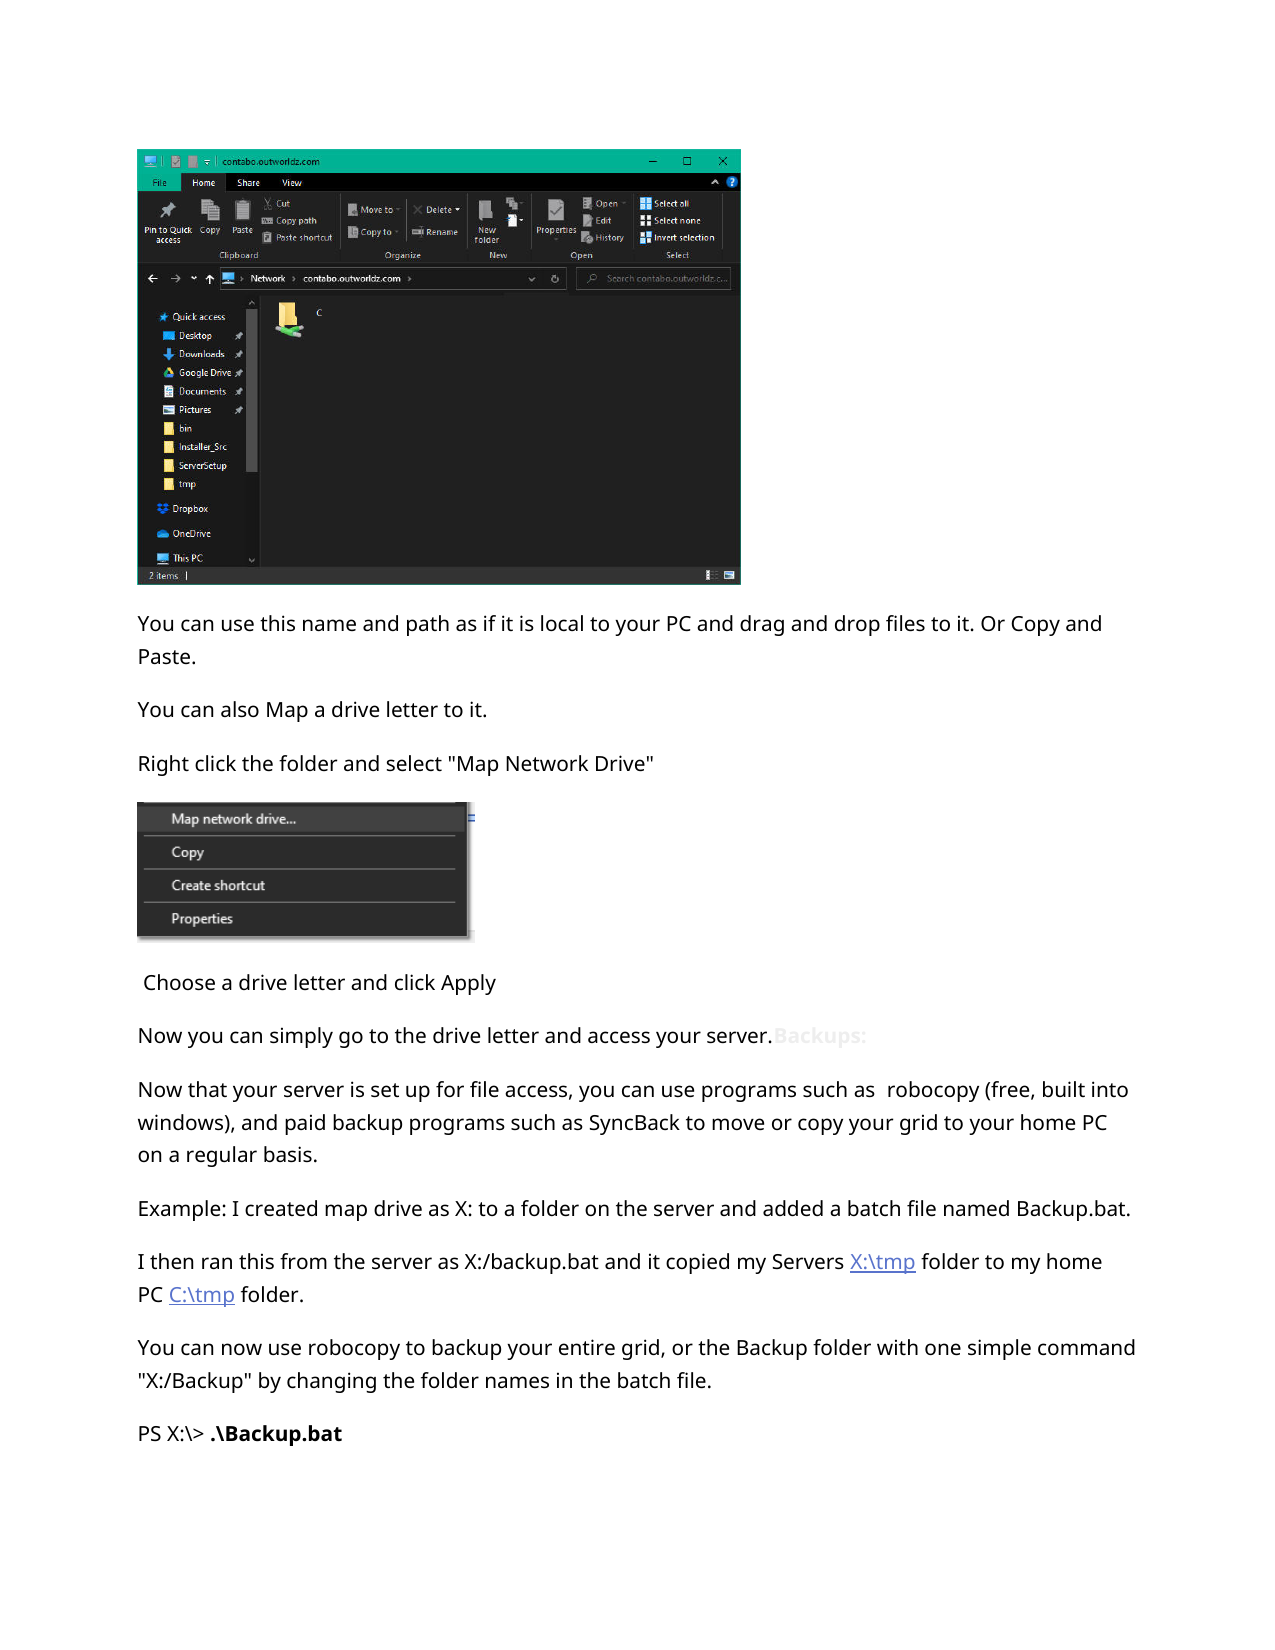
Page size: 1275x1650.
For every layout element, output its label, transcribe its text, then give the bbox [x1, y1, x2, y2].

text Choose a drive letter and click Apply [137, 968, 1138, 997]
text I then ran this from the server as X:/backup.bat and it copied my Servers X:\tmp folder to my home PC C:\tmp folder. [137, 1247, 1138, 1308]
text You can use this name and path as if it is local to your PC and drag and drop files to it. Or Copy and Paste. [137, 609, 1138, 671]
text Example: I created map drive as X: to a folder on the server and added a batch file named Backup.bat. [137, 1194, 1138, 1222]
text Now that your server is set up for file access, you can use programs such as robocopy (free, built into windows), and paid backup programs such as SyncBack to move or copy your grid to your home PC on a regular basis. [137, 1075, 1138, 1169]
text Right click the folder and select "Map Network Drive" [137, 749, 1138, 777]
text You can now use robocopy to backup your entire grid, or the Backup folder with one simple command "X:/Backup" by changing the folder names in the batch file. [137, 1333, 1138, 1394]
text You can also Map a drive letter to it. [137, 696, 1138, 724]
text Now you can simply go to the drive letter and access your server.Backups: [137, 1022, 1138, 1050]
